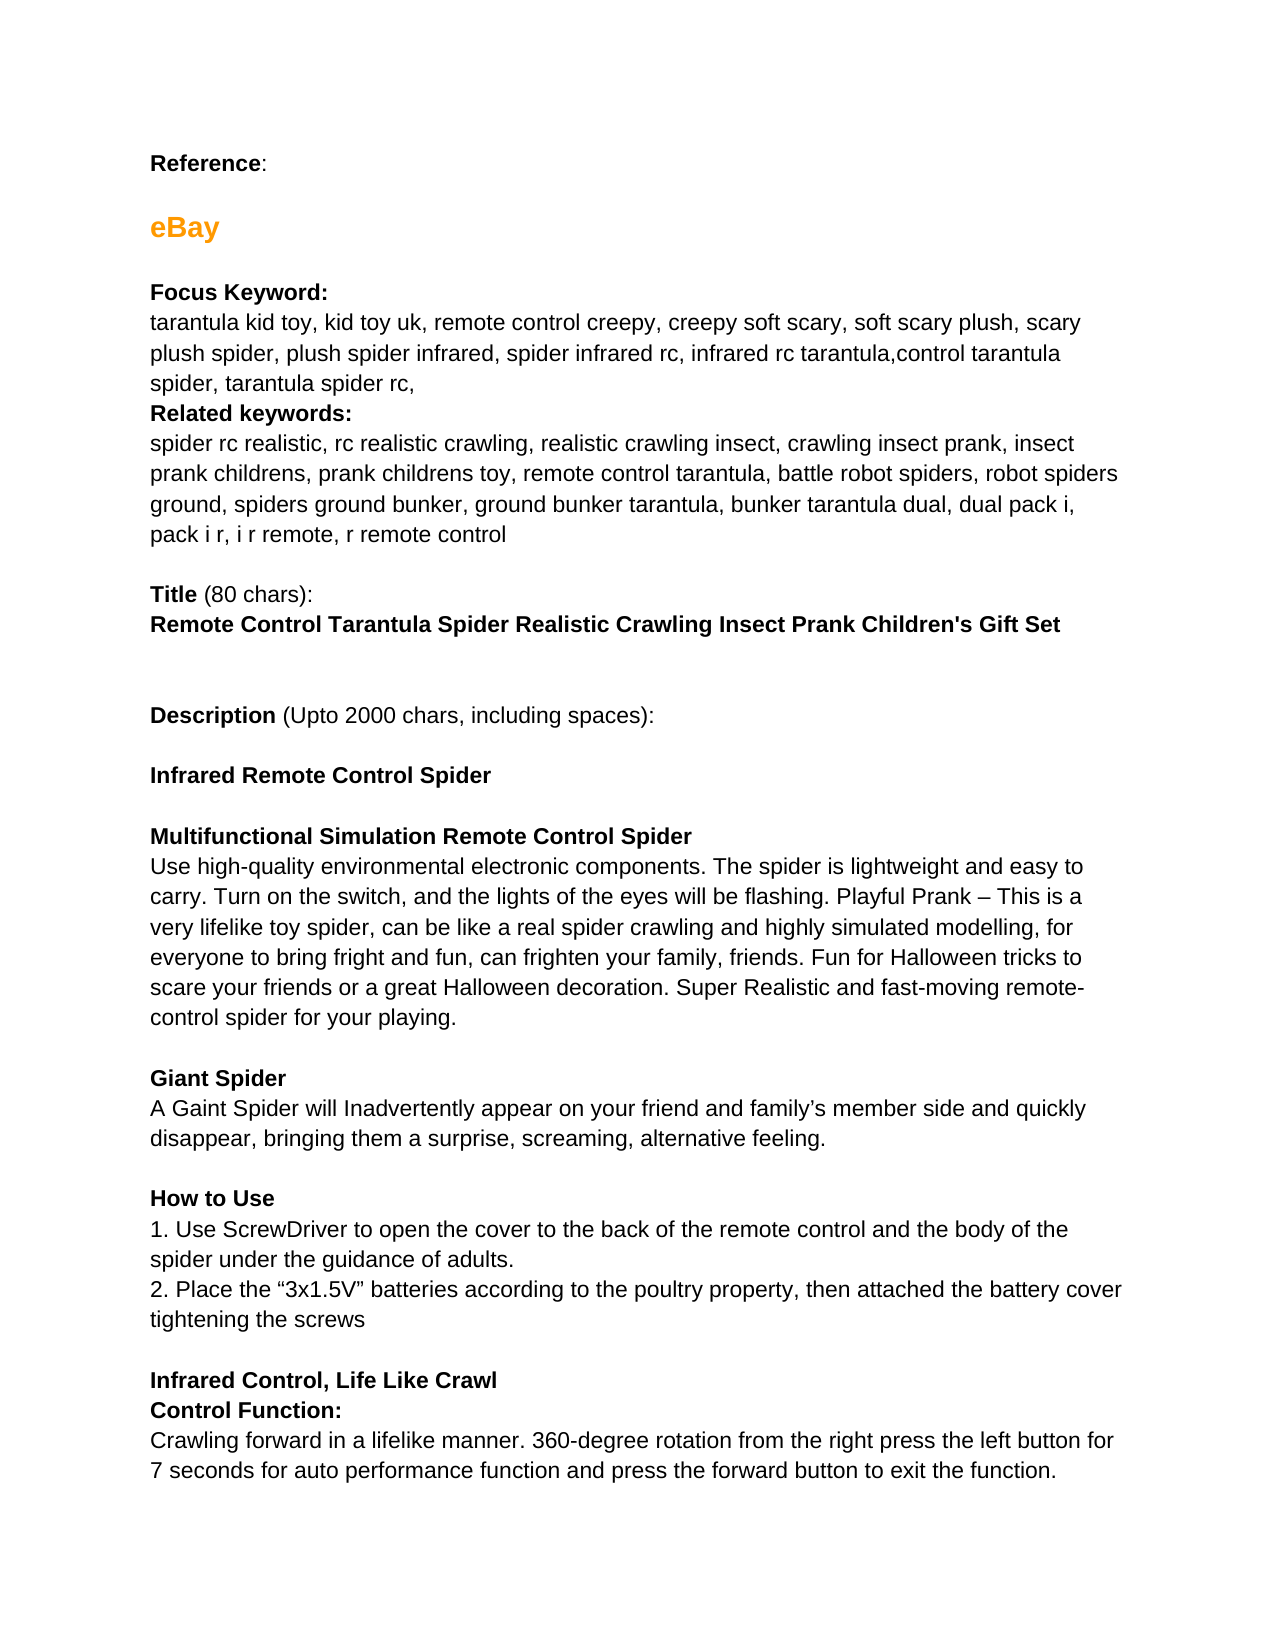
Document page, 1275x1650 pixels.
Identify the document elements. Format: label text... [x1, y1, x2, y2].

text Reference: [150, 150, 1125, 176]
text A Gaint Spider will Inadvertently appear on your friend and family’s member side and quickly disappear, bringing them a surprise, screaming, alternative feeling. [150, 1095, 1125, 1151]
text Focus Keyword: [150, 279, 1125, 306]
text How to Use [150, 1185, 1125, 1212]
text Infrared Control, Life Like Crawl [150, 1367, 1125, 1393]
text 1. Use ScrewDriver to open the cover to the back of the remote control and the body of the spider under the guidance of adults. [150, 1216, 1125, 1272]
text tarantula kid toy, kid toy uk, remote control creepy, creepy soft scary, soft scary plush, scary plush spider, plush spider infrared, spider infrared rc, infrared rc tarantula,control tarantula spider, tarantula spider rc, [150, 309, 1125, 396]
text eBay [150, 210, 1125, 244]
text Giant Spider [150, 1064, 1125, 1091]
text Crawling forward in a lifelike manner. 360-degree rotation from the right press the left button for 7 seconds for auto performance function and press the forward button to exit the function. [150, 1427, 1125, 1484]
text Infrared Remote Control Spider [150, 762, 1125, 789]
text Description (Upto 2000 chars, including spaces): [150, 702, 1125, 728]
text spider rc realistic, rc realistic crawling, realistic crawling insect, crawling insect prank, insect prank childrens, prank childrens toy, remote control tarantula, battle robot spiders, robot spiders ground, spiders ground bunker, ground bunker tarantula, bunker tarantula dual, dual pack i, pack i r, i r remote, r remote control [150, 430, 1125, 547]
text Control Function: [150, 1397, 1125, 1423]
text Remote Control Tarantula Spider Realistic Crawling Insect Prank Children's Gift Set [150, 611, 1125, 638]
text Multifunctional Simulation Remote Control Spider [150, 823, 1125, 849]
text 2. Place the “3x1.5V” batteries according to the poultry property, then attached the battery cover tightening the screws [150, 1276, 1125, 1333]
text Related keywords: [150, 400, 1125, 426]
text Title (80 chars): [150, 581, 1125, 608]
text Use high-quality environmental electronic components. The spider is lightweight and easy to carry. Turn on the switch, and the lights of the eyes will be flashing. Playful Prank – This is a very lifelike toy spider, can be like a real spider crawling and highly simulated modelling, for everyone to bring fright and fun, can frighten your family, friends. Fun for Halloween tricks to scare your friends or a great Halloween decoration. Super Realistic and fast-moving remote-control spider for your playing. [150, 853, 1125, 1031]
